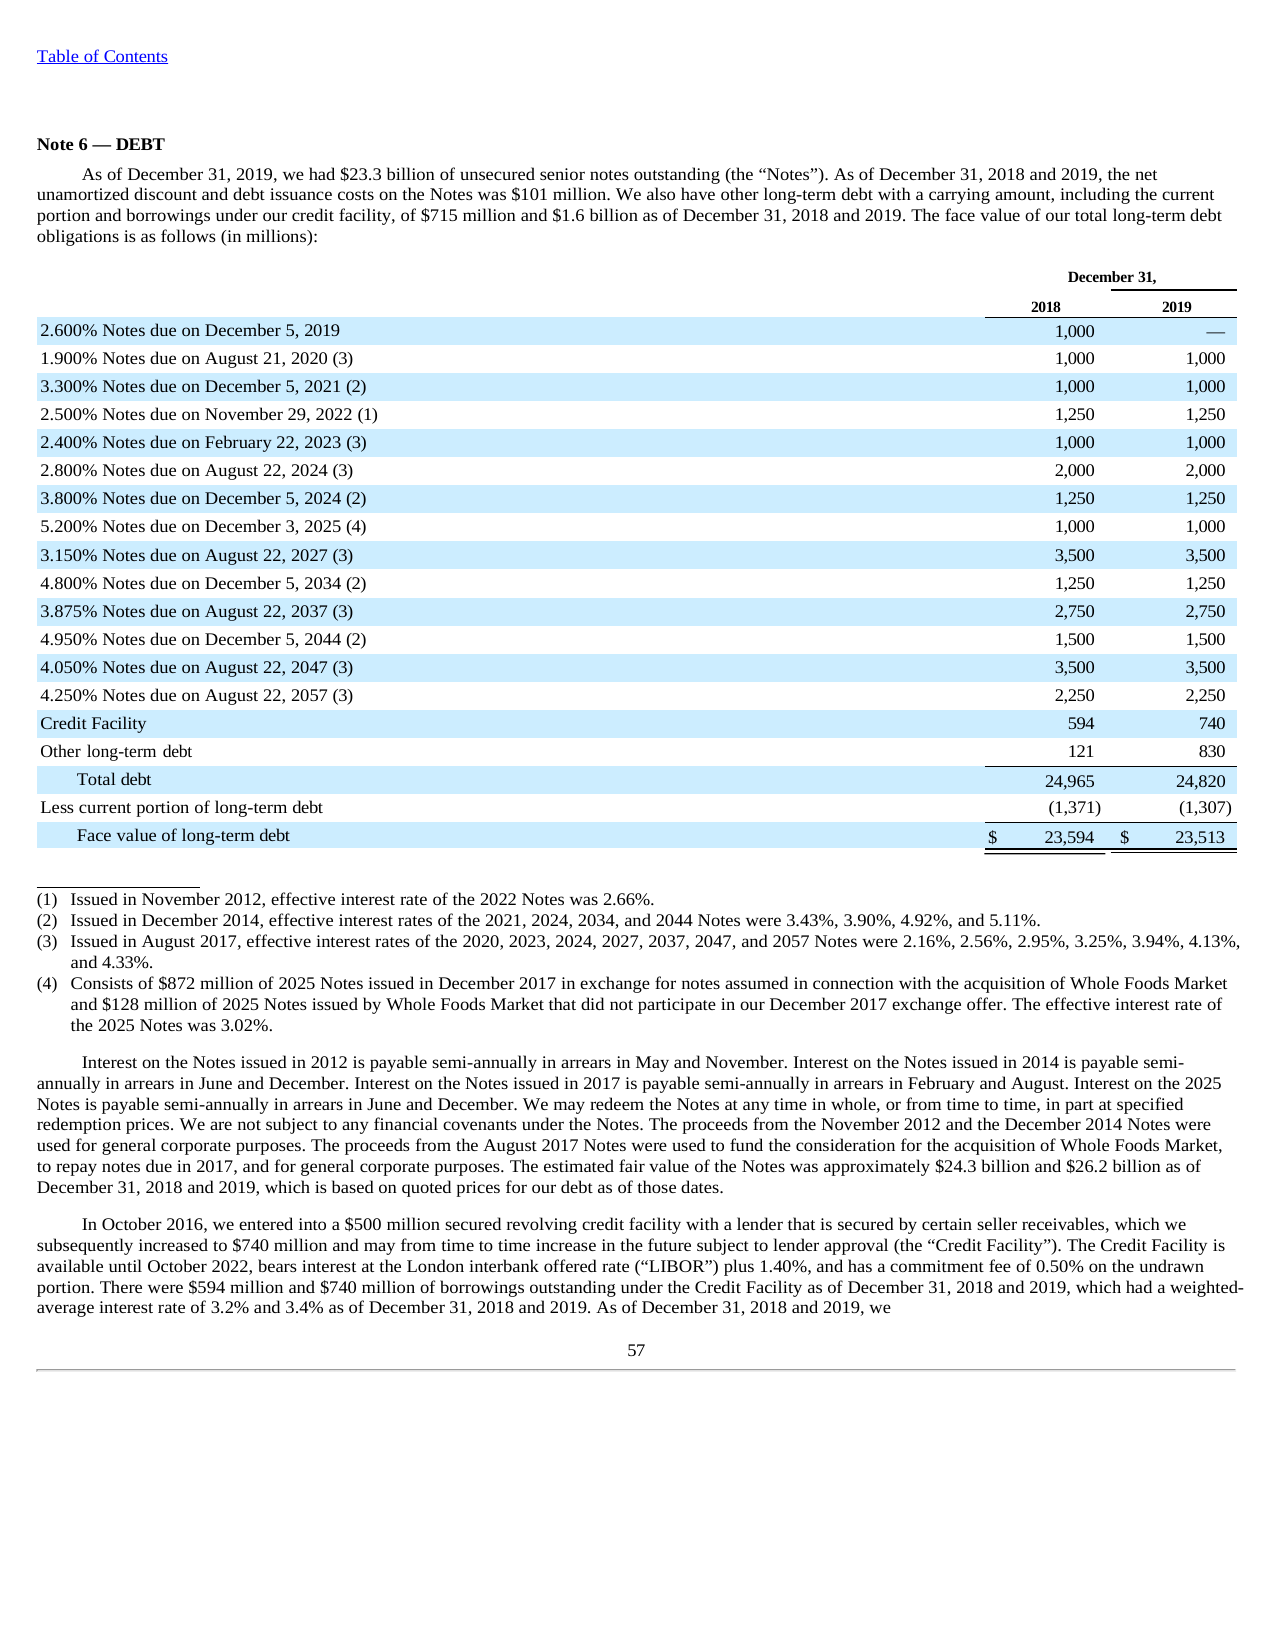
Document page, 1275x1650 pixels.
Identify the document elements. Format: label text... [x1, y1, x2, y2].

list Issued in November 2012, effective interest rate of the 2022 Notes was 2.66%. [37, 886, 1248, 909]
subtitle Note 6 — DEBT [37, 134, 1248, 154]
list Issued in August 2017, effective interest rates of the 2020, 2023, 2024, 2027, 2037, 2047, and 2057 Notes were 2.16%, 2.56%, 2.95%, 3.25%, 3.94%, 4.13%, [37, 931, 1248, 951]
text December 31, [23, 268, 1157, 286]
list Issued in December 2014, effective interest rates of the 2021, 2024, 2034, and 2044 Notes were 3.43%, 3.90%, 4.92%, and 5.11%. [37, 909, 1248, 930]
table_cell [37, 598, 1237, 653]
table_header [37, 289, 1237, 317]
text As of December 31, 2019, we had $23.3 billion of unsecured senior notes outstanding (the “Notes”). As of December 31, 2018 and 2019, the net unamortized discount and debt issuance costs on the Notes was $101 million. We also have other long-term debt with a carrying amount, including the current portion and borrowings under our credit facility, of $715 million and $1.6 billion as of December 31, 2018 and 2019. The face value of our total long-term debt obligations is as follows (in millions): [37, 163, 1235, 246]
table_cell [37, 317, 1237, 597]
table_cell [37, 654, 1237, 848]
text 57 [25, 1340, 1248, 1360]
text Interest on the Notes issued in 2012 is payable semi-annually in arrears in May and November. Interest on the Notes issued in 2014 is payable semi-annually in arrears in June and December. Interest on the Notes issued in 2017 is payable semi-annually in arrears in February and August. Interest on the 2025 Notes is payable semi-annually in arrears in June and December. We may redeem the Notes at any time in whole, or from time to time, in part at specified redemption prices. We are not subject to any financial covenants under the Notes. The proceeds from the November 2012 and the December 2014 Notes were used for general corporate purposes. The proceeds from the August 2017 Notes were used to fund the consideration for the acquisition of Whole Foods Market, to repay notes due in 2017, and for general corporate purposes. The estimated fair value of the Notes was approximately $24.3 billion and $26.2 billion as of December 31, 2018 and 2019, which is based on quoted prices for our debt as of those dates. [37, 1052, 1235, 1197]
text and 4.33%. [70, 952, 1248, 972]
text In October 2016, we entered into a $500 million secured revolving credit facility with a lender that is secured by certain seller receivables, which we subsequently increased to $740 million and may from time to time increase in the future subject to lender approval (the “Credit Facility”). The Credit Facility is available until October 2022, bears interest at the London interbank offered rate (“LIBOR”) plus 1.40%, and has a commitment fee of 0.50% on the undrawn portion. There were $594 million and $740 million of borrowings outstanding under the Credit Facility as of December 31, 2018 and 2019, which had a weighted- average interest rate of 3.2% and 3.4% as of December 31, 2018 and 2019. As of December 31, 2018 and 2019, we [37, 1214, 1248, 1318]
list Consists of $872 million of 2025 Notes issued in December 2017 in exchange for notes assumed in connection with the acquisition of Whole Foods Market and $128 million of 2025 Notes issued by Whole Foods Market that did not participate in our December 2017 exchange offer. The effective interest rate of the 2025 Notes was 3.02%. [37, 973, 1233, 1035]
